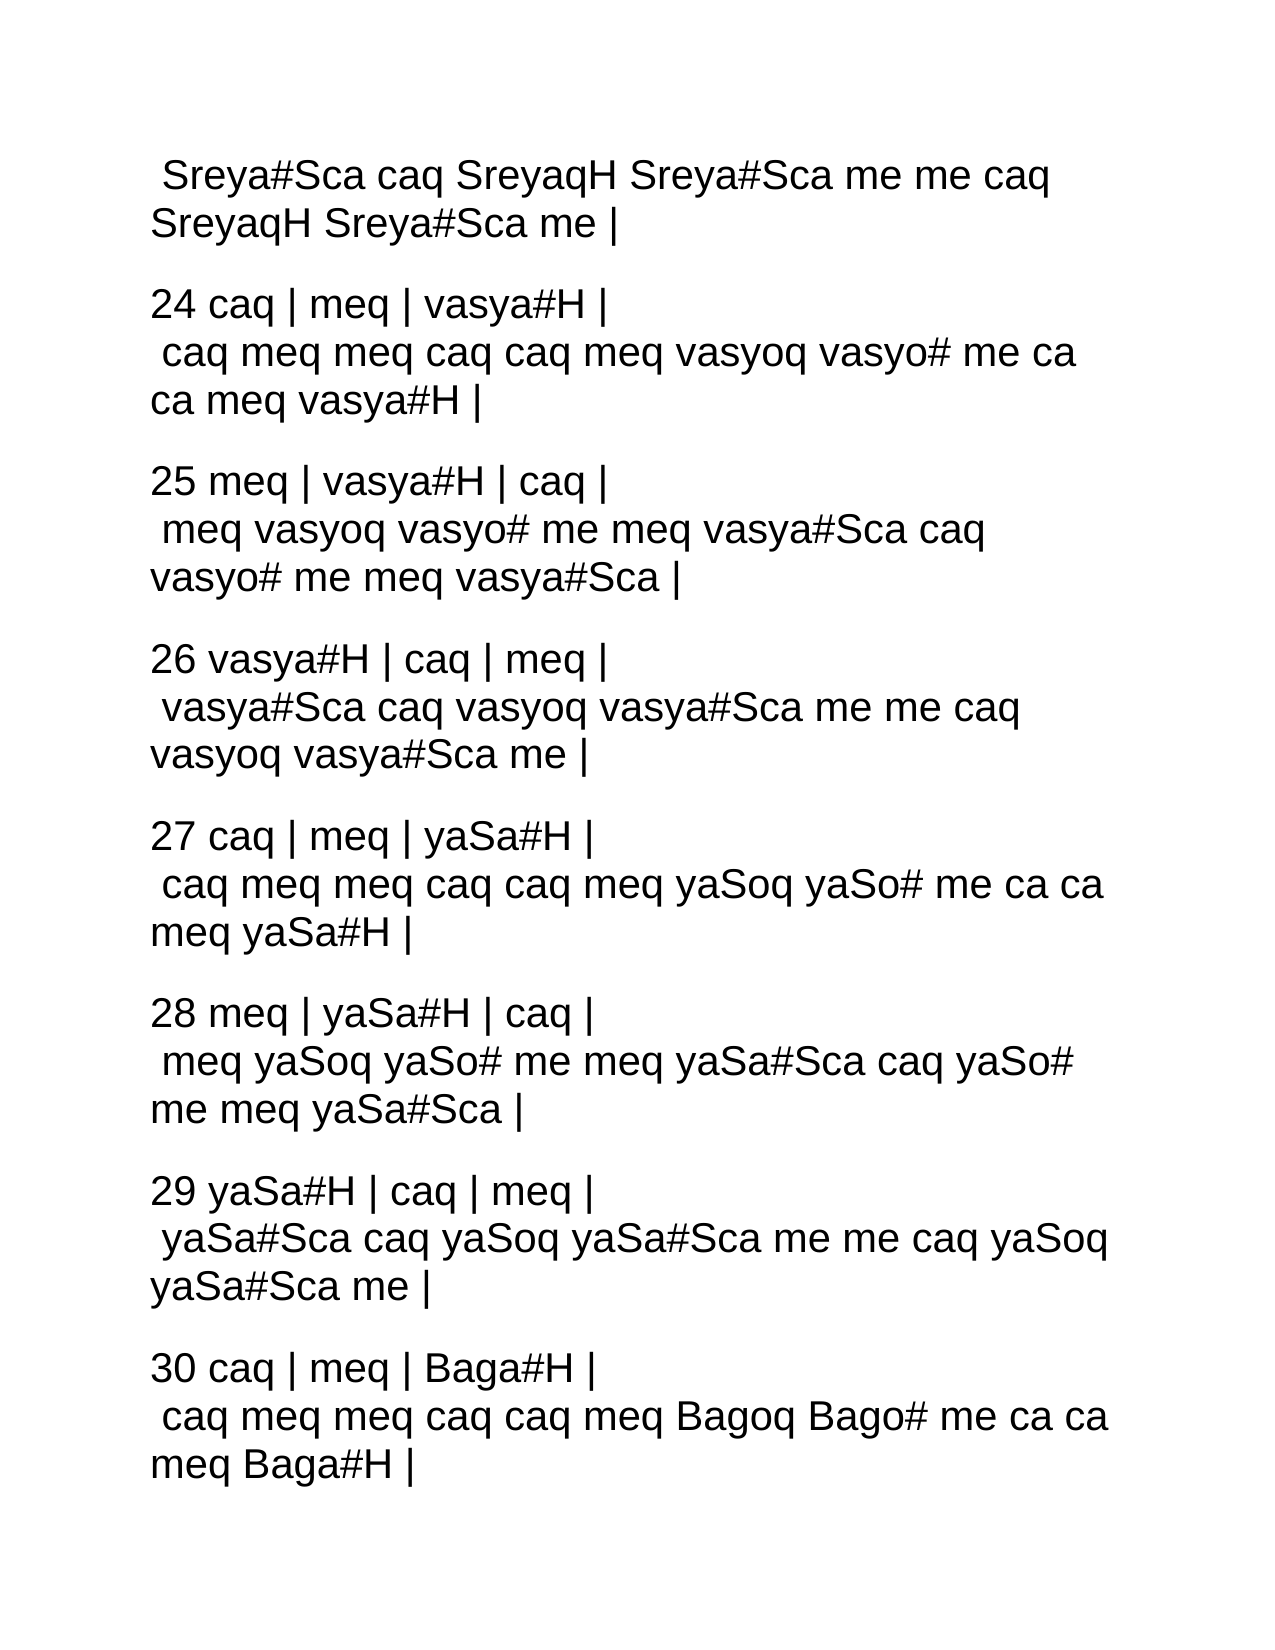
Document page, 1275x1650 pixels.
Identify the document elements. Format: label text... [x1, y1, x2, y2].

text meq vasyoq vasyo# me meq vasya#Sca caq vasyo# me meq vasya#Sca | [150, 504, 1125, 600]
text Sreya#Sca caq SreyaqH Sreya#Sca me me caq SreyaqH Sreya#Sca me | [150, 150, 1125, 246]
text yaSa#Sca caq yaSoq yaSa#Sca me me caq yaSoq yaSa#Sca me | [150, 1214, 1125, 1309]
text caq meq meq caq caq meq Bagoq Bago# me ca ca meq Baga#H | [150, 1391, 1125, 1487]
text 24 caq | meq | vasya#H | [150, 279, 1125, 327]
text 25 meq | vasya#H | caq | [150, 457, 1125, 504]
text caq meq meq caq caq meq vasyoq vasyo# me ca ca meq vasya#H | [150, 327, 1125, 423]
text 30 caq | meq | Baga#H | [150, 1343, 1125, 1391]
text caq meq meq caq caq meq yaSoq yaSo# me ca ca meq yaSa#H | [150, 859, 1125, 955]
text 26 vasya#H | caq | meq | [150, 634, 1125, 682]
text 28 meq | yaSa#H | caq | [150, 988, 1125, 1036]
text vasya#Sca caq vasyoq vasya#Sca me me caq vasyoq vasya#Sca me | [150, 682, 1125, 778]
text meq yaSoq yaSo# me meq yaSa#Sca caq yaSo# me meq yaSa#Sca | [150, 1036, 1125, 1132]
text 29 yaSa#H | caq | meq | [150, 1166, 1125, 1214]
text 27 caq | meq | yaSa#H | [150, 811, 1125, 859]
